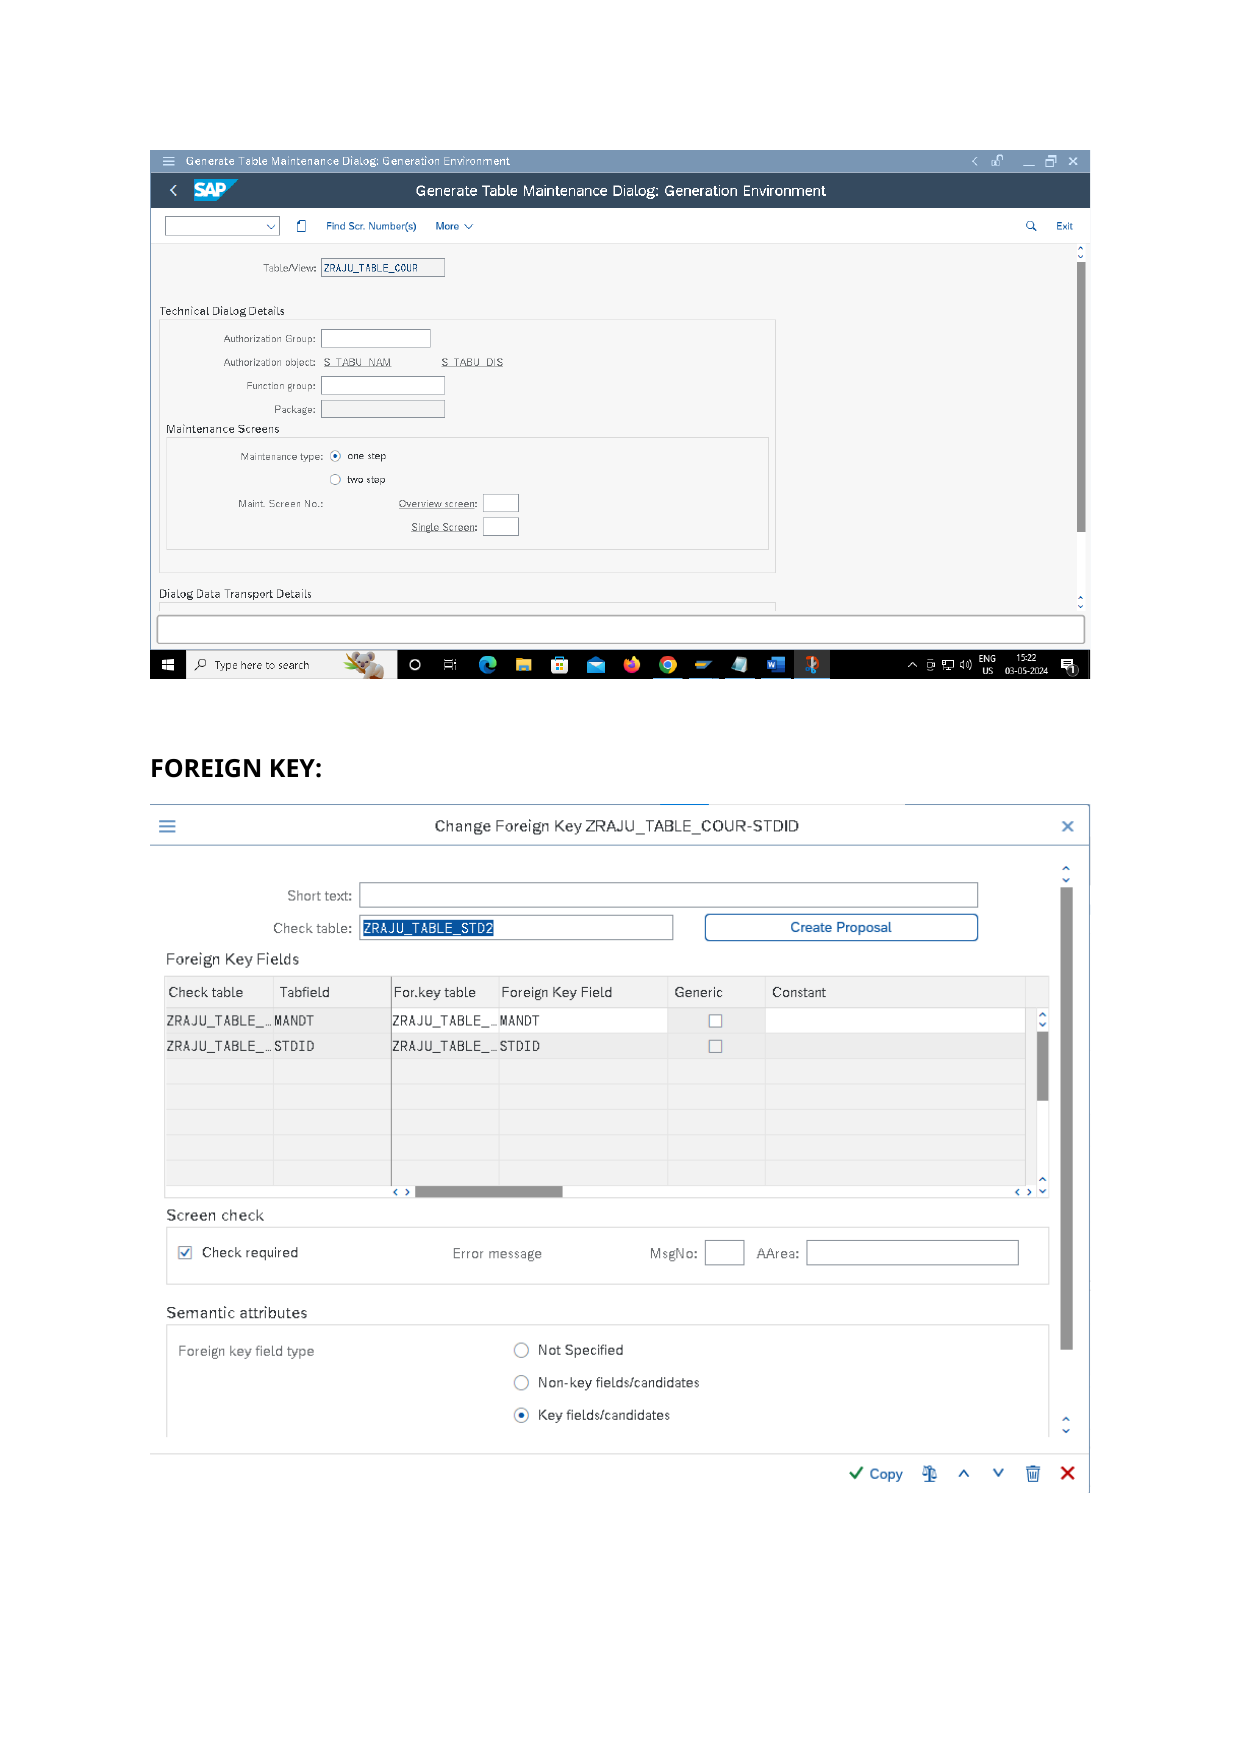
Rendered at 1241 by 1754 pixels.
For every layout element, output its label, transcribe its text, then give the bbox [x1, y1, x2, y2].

picture [150, 150, 1091, 679]
text FOREIGN KEY: [150, 751, 1090, 785]
picture [150, 804, 1091, 1493]
